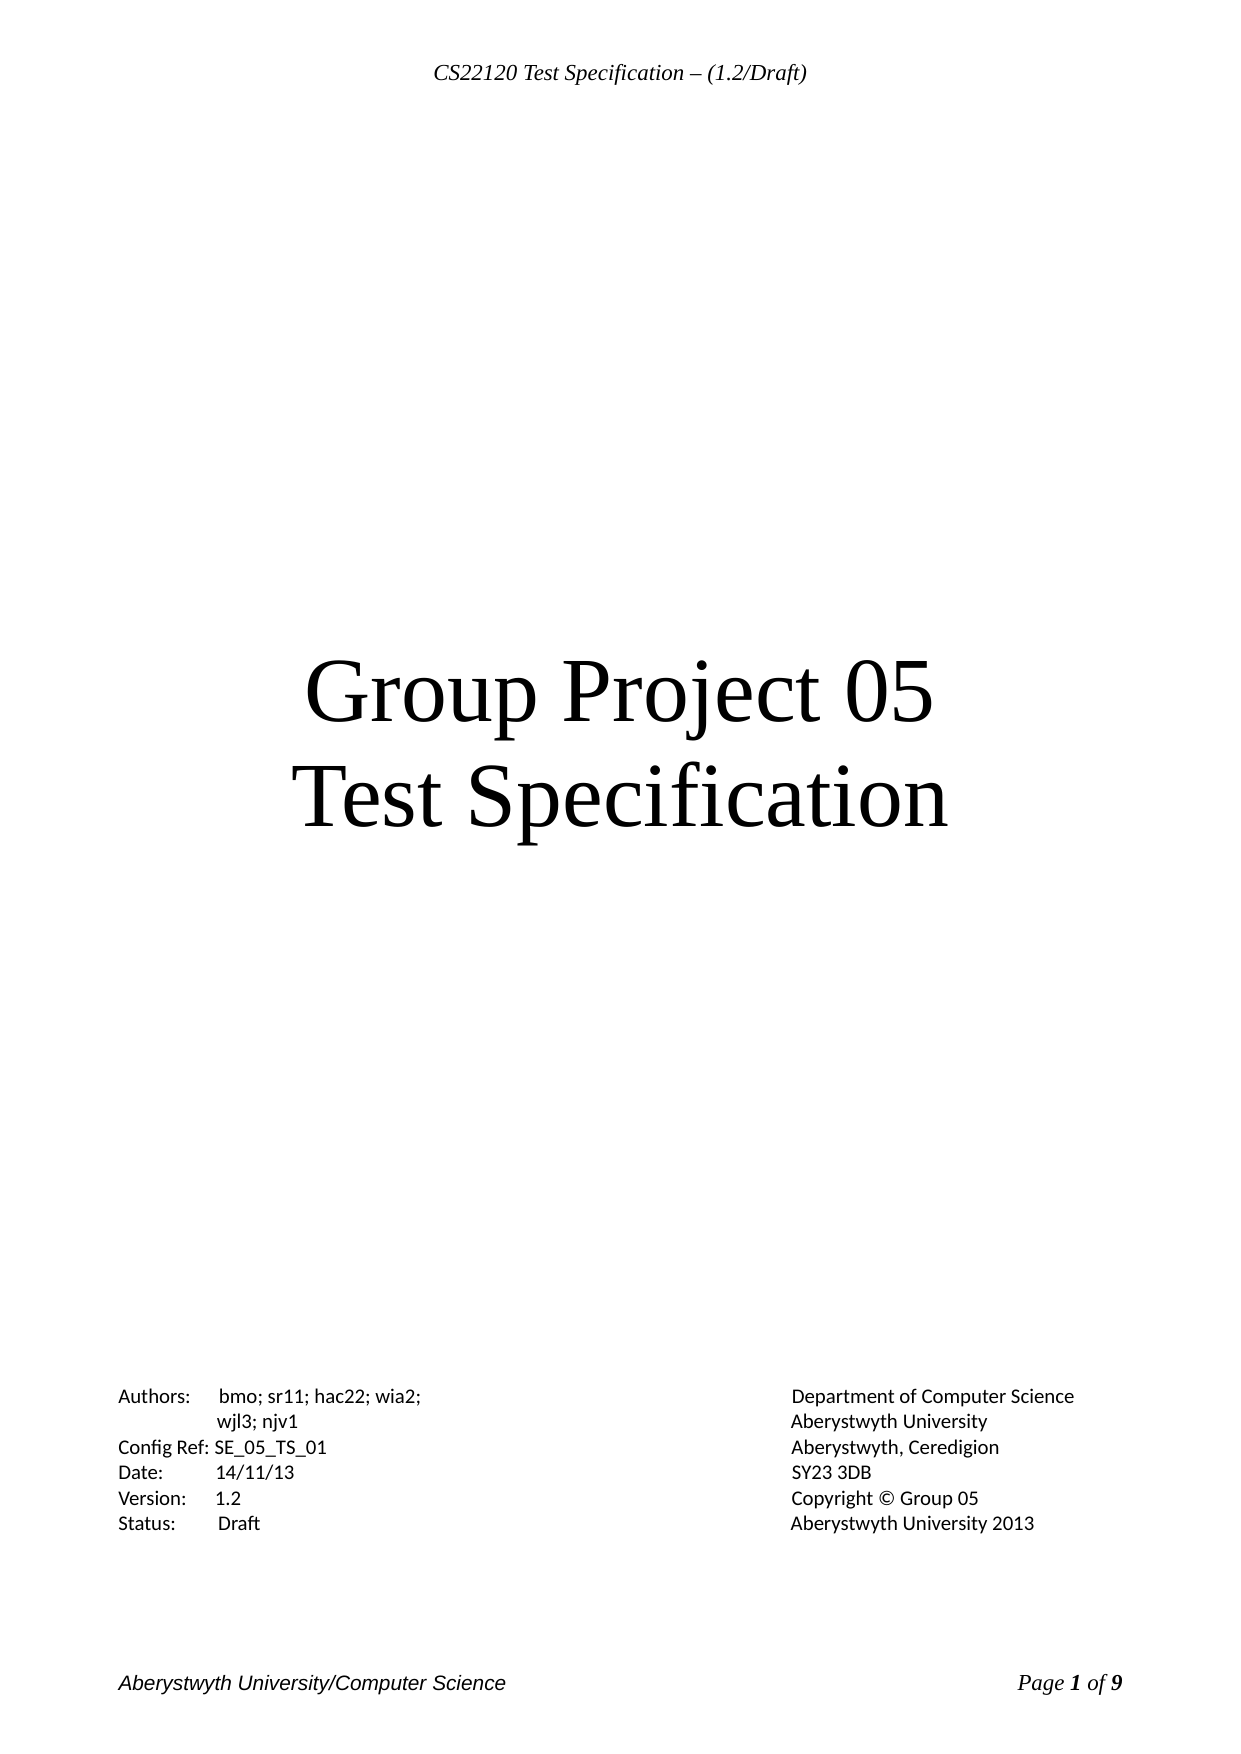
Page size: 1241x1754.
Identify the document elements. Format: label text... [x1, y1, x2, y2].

text wjl3; njv1 Aberystwyth University [118, 1408, 1122, 1434]
text Authors: bmo; sr11; hac22; wia2; Department of Computer Science [118, 1383, 1122, 1408]
text Group Project 05 [118, 636, 1122, 741]
text Config Ref: SE_05_TS_01 Aberystwyth, Ceredigion [118, 1434, 1122, 1459]
text Version: 1.2 Copyright © Group 05 [118, 1485, 1122, 1510]
text Date: 14/11/13 SY23 3DB [118, 1459, 1122, 1485]
text Status: Draft Aberystwyth University 2013 [118, 1510, 1122, 1536]
text Test Specification [118, 741, 1122, 846]
